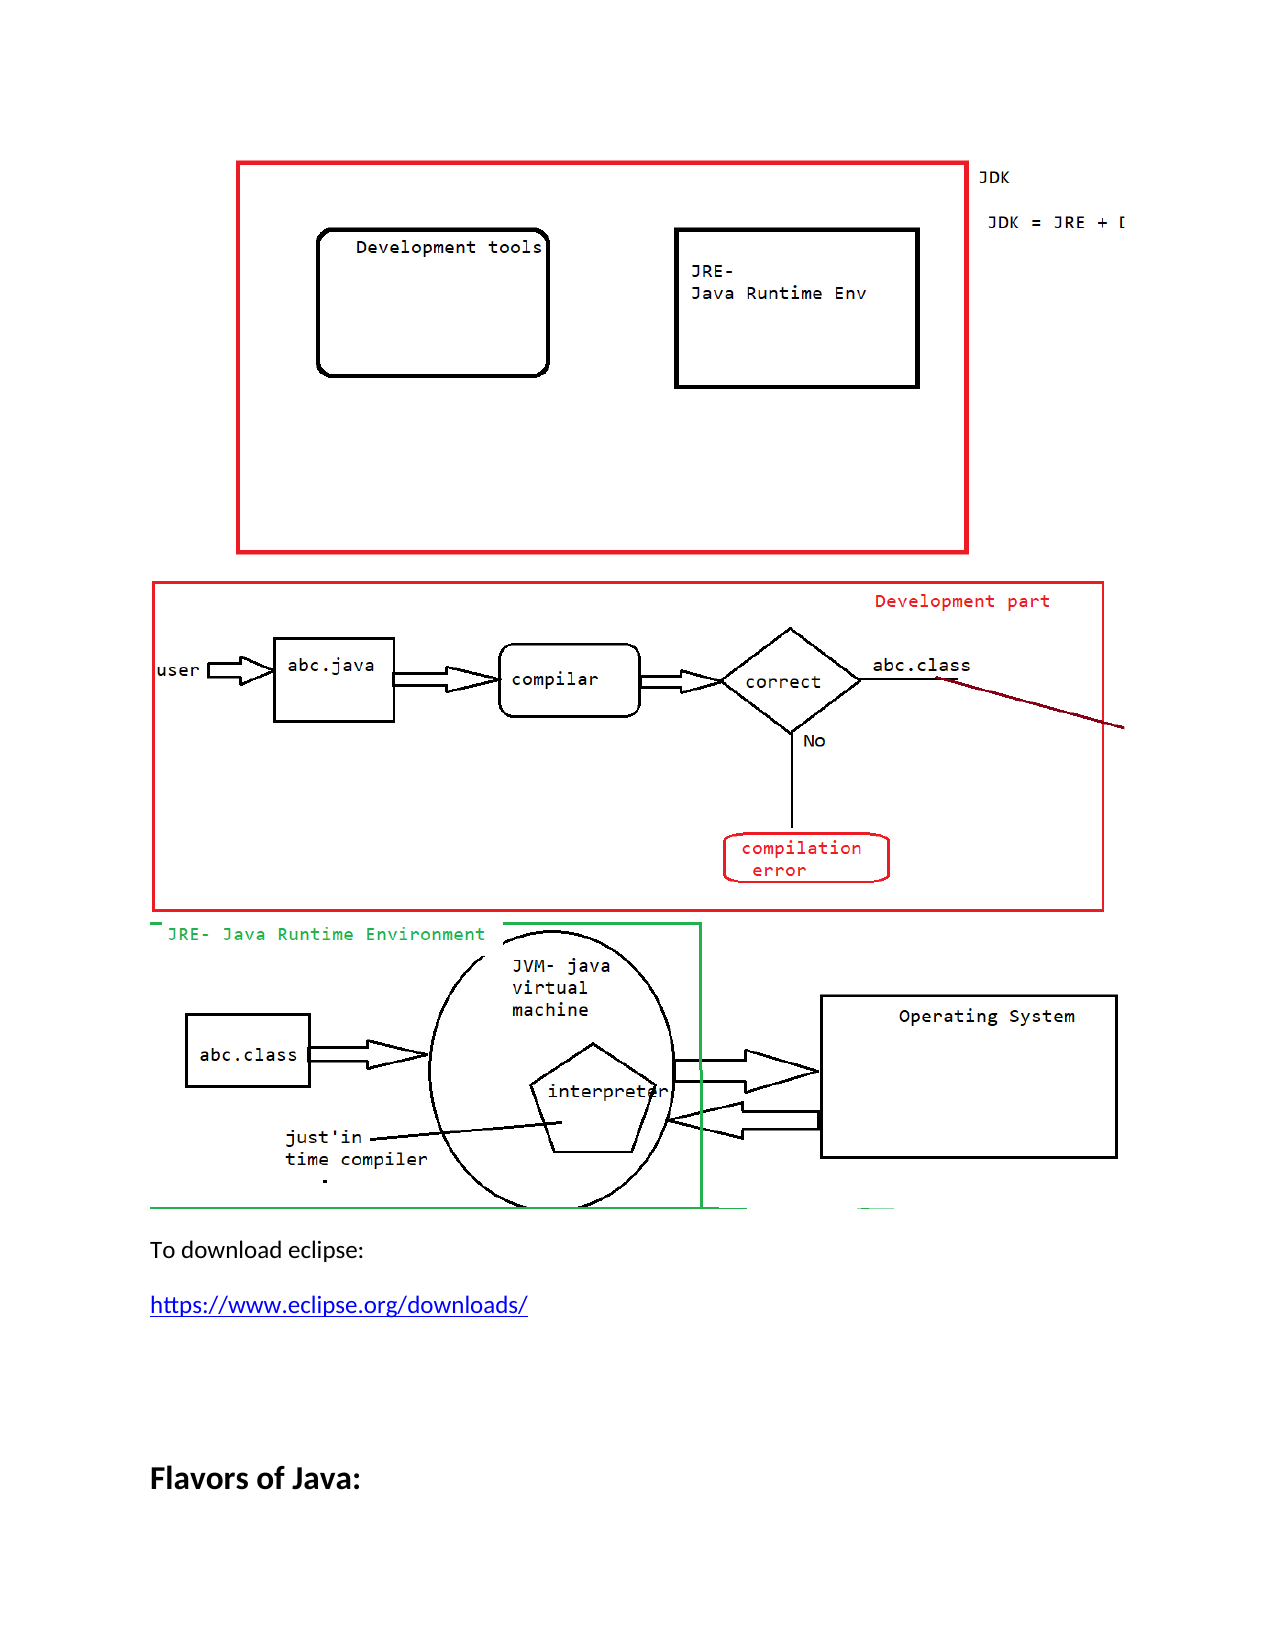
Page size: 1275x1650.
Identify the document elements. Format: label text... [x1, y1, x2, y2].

text To download eclipse: [150, 1234, 1125, 1264]
text https://www.eclipse.org/downloads/ [150, 1289, 1125, 1320]
text Flavors of Java: [150, 1457, 1125, 1498]
picture [150, 150, 1125, 1209]
